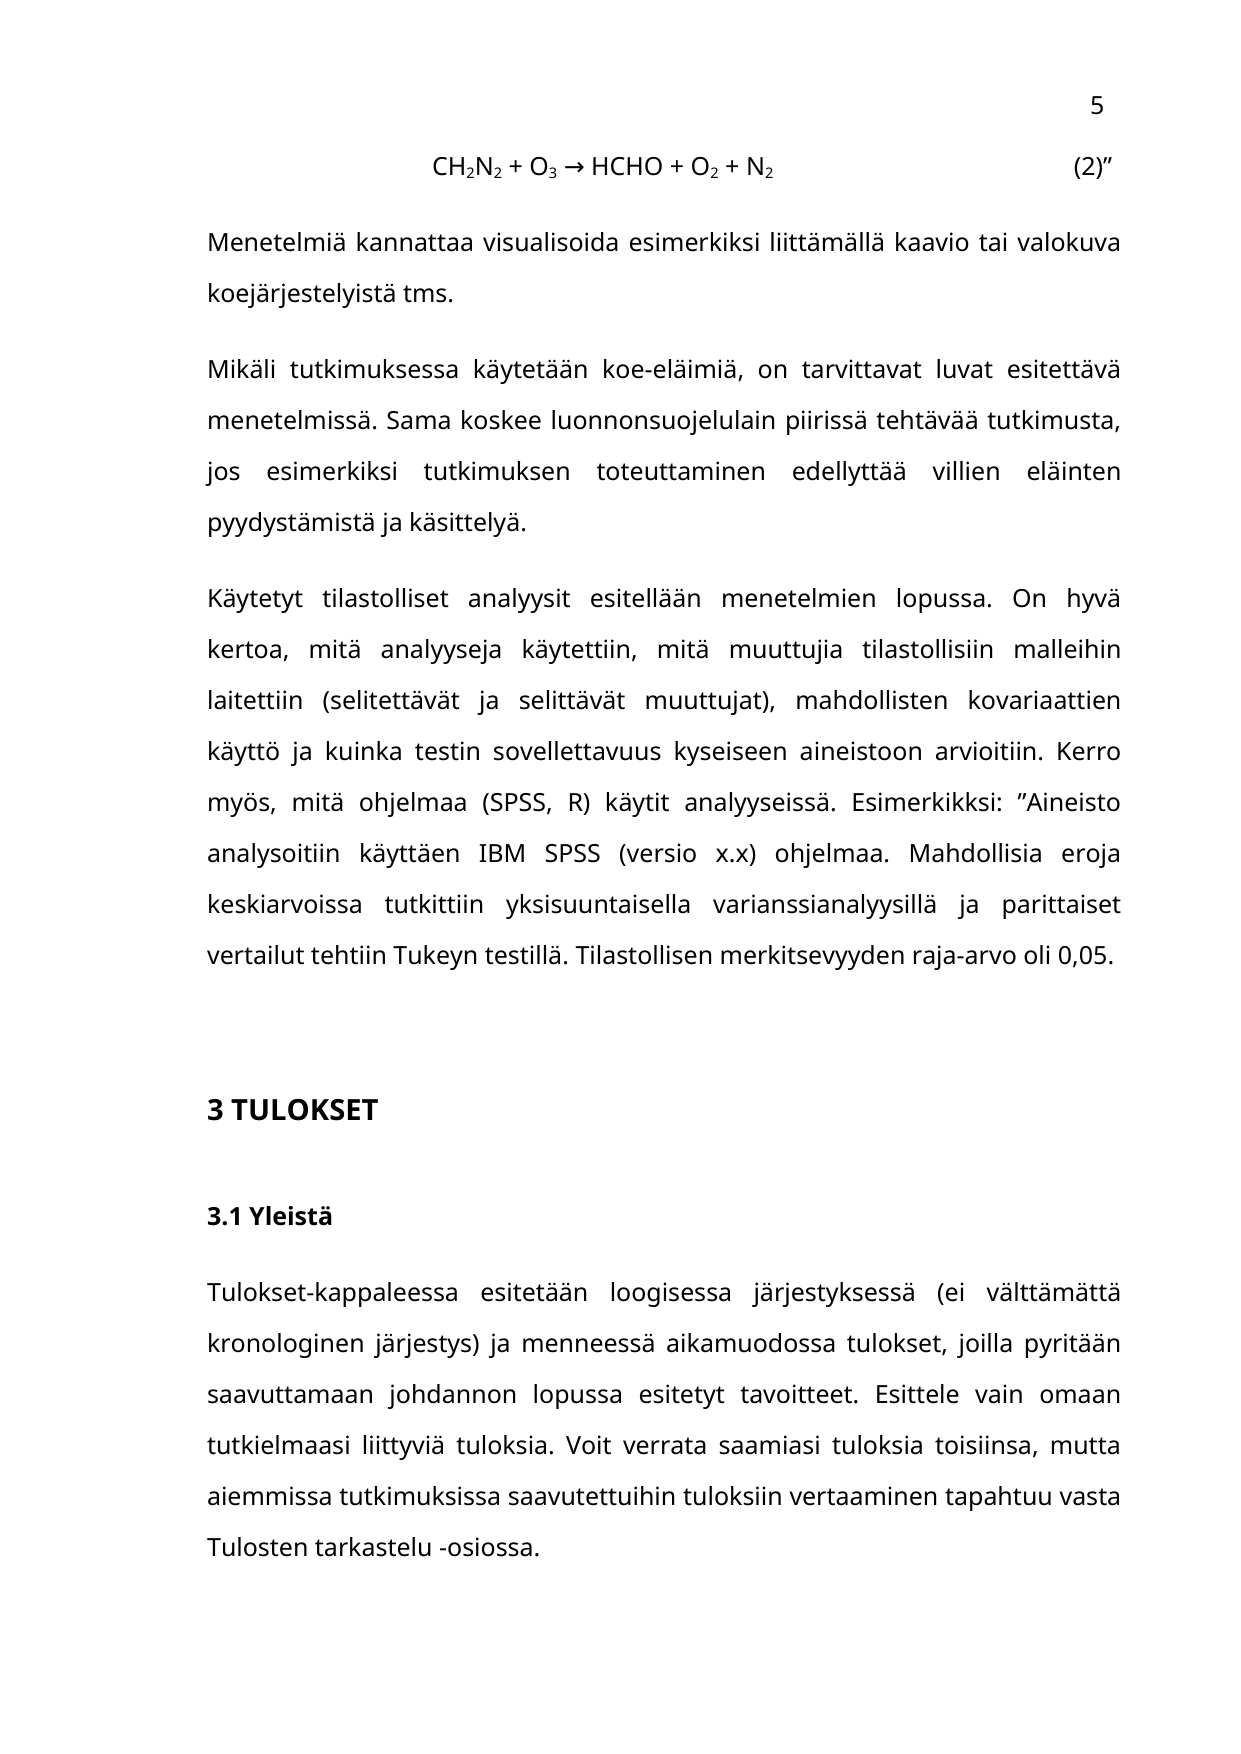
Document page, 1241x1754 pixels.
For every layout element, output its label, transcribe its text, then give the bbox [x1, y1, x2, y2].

text Mikäli tutkimuksessa käytetään koe-eläimiä, on tarvittavat luvat esitettävä menetelmissä. Sama koskee luonnonsuojelulain piirissä tehtävää tutkimusta, jos esimerkiksi tutkimuksen toteuttaminen edellyttää villien eläinten pyydystämistä ja käsittelyä. [207, 351, 1122, 539]
subtitle 3.1 Yleistä [207, 1198, 1122, 1232]
text Menetelmiä kannattaa visualisoida esimerkiksi liittämällä kaavio tai valokuva koejärjestelyistä tms. [207, 224, 1122, 309]
text Käytetyt tilastolliset analyysit esitellään menetelmien lopussa. On hyvä kertoa, mitä analyyseja käytettiin, mitä muuttujia tilastollisiin malleihin laitettiin (selitettävät ja selittävät muuttujat), mahdollisten kovariaattien käyttö ja kuinka testin sovellettavuus kyseiseen aineistoon arvioitiin. Kerro myös, mitä ohjelmaa (SPSS, R) käytit analyyseissä. Esimerkikksi: ”Aineisto analysoitiin käyttäen IBM SPSS (versio x.x) ohjelmaa. Mahdollisia eroja keskiarvoissa tutkittiin yksisuuntaisella varianssianalyysillä ja parittaiset vertailut tehtiin Tukeyn testillä. Tilastollisen merkitsevyyden raja-arvo oli 0,05. [207, 581, 1122, 972]
text CH2N2 + O3 → HCHO + O2 + N2 (2)” [357, 148, 1122, 182]
subtitle 3 TULOKSET [207, 1089, 1122, 1129]
text Tulokset-kappaleessa esitetään loogisessa järjestyksessä (ei välttämättä kronologinen järjestys) ja menneessä aikamuodossa tulokset, joilla pyritään saavuttamaan johdannon lopussa esitetyt tavoitteet. Esittele vain omaan tutkielmaasi liittyviä tuloksia. Voit verrata saamiasi tuloksia toisiinsa, mutta aiemmissa tutkimuksissa saavutettuihin tuloksiin vertaaminen tapahtuu vasta Tulosten tarkastelu -osiossa. [207, 1274, 1122, 1564]
